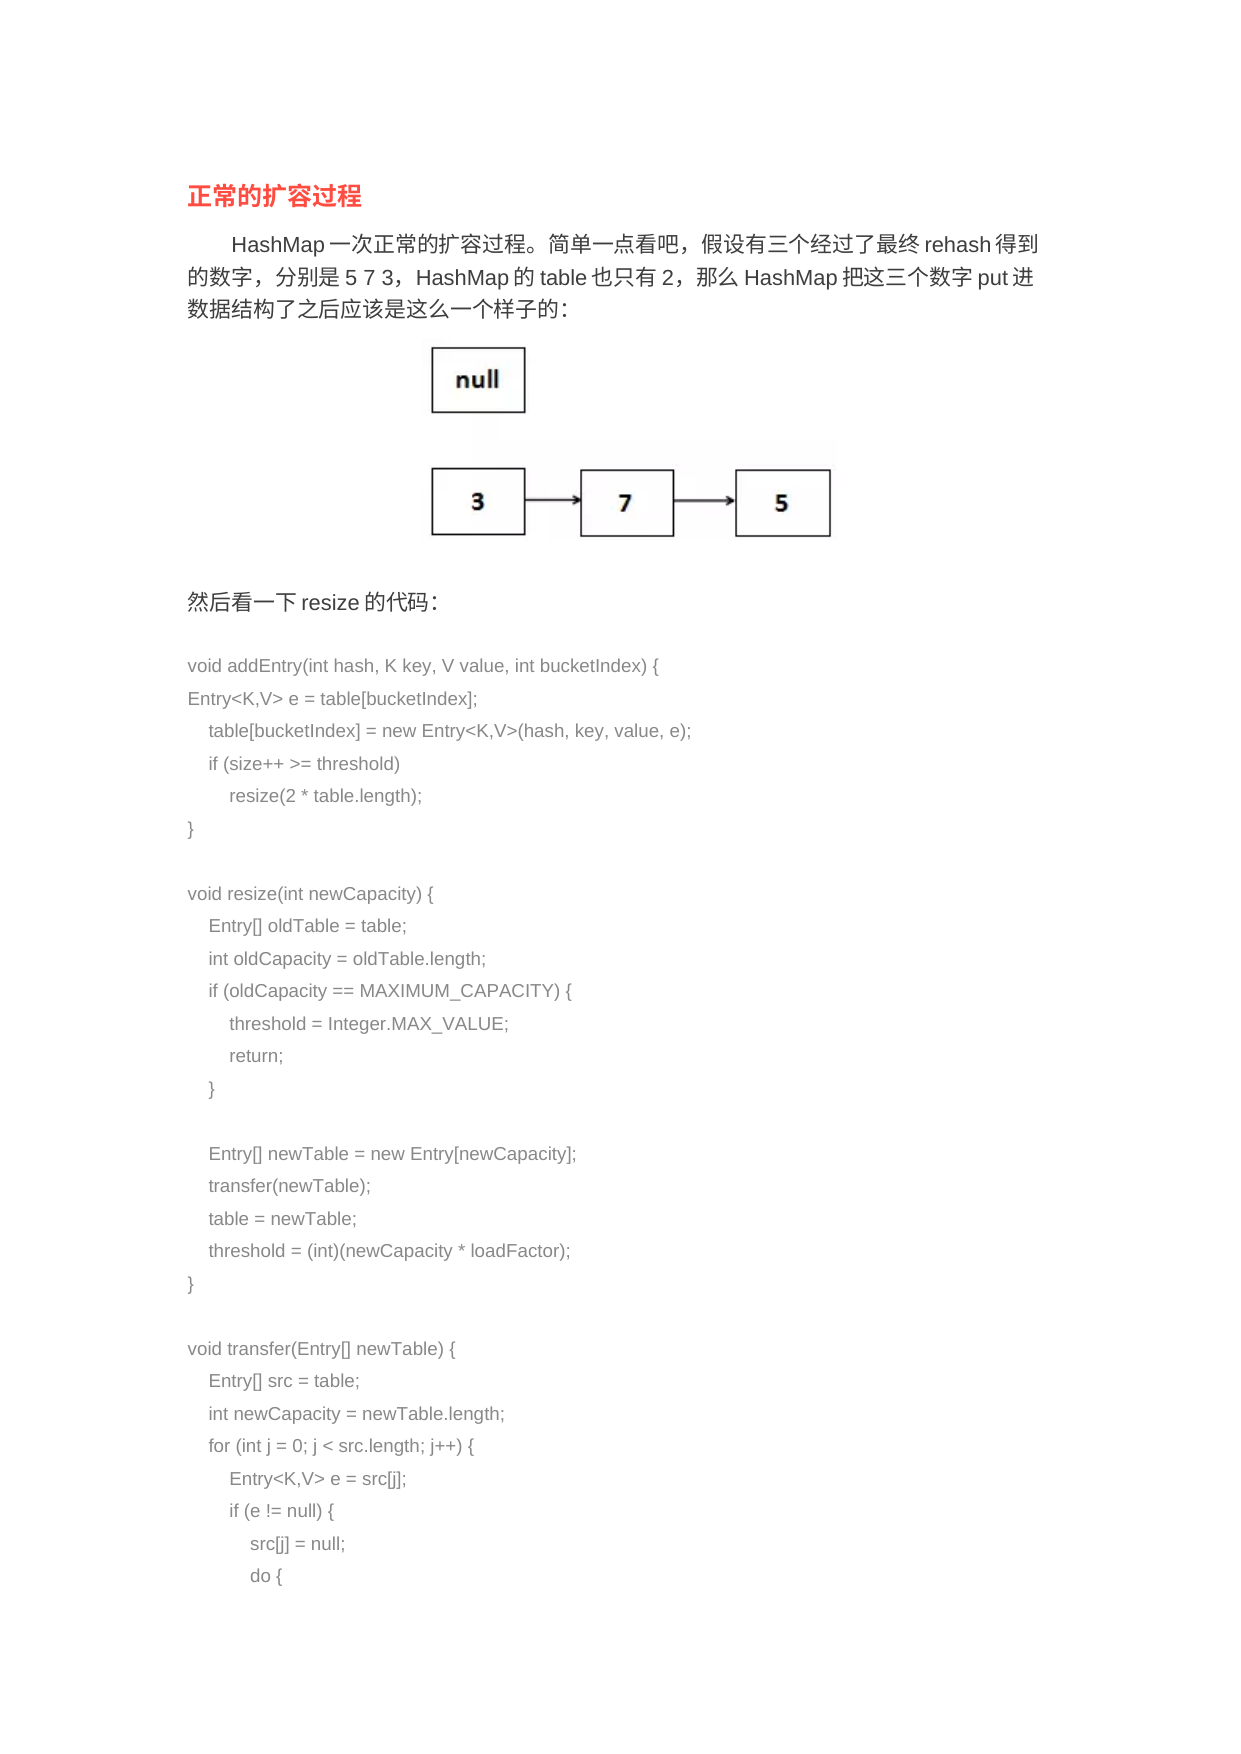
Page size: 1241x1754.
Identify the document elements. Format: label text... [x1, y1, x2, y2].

text 正常的扩容过程 [187, 162, 1053, 227]
text } [187, 1072, 1053, 1104]
text 然后看一下resize的代码： [187, 584, 1053, 617]
text if (size++ >= threshold) [187, 747, 1053, 779]
text return; [187, 1039, 1053, 1072]
text Entry<K,V> e = table[bucketIndex]; [187, 682, 1053, 714]
text void resize(int newCapacity) { [187, 877, 1053, 909]
text void addEntry(int hash, K key, V value, int bucketIndex) { [187, 649, 1053, 682]
text } [187, 812, 1053, 844]
picture [352, 324, 889, 559]
text HashMap一次正常的扩容过程。简单一点看吧，假设有三个经过了最终rehash得到的数字，分别是5 7 3，HashMap的table也只有2，那么HashMap把这三个数字put进数据结构了之后应该是这么一个样子的： [187, 227, 1053, 324]
text int newCapacity = newTable.length; [187, 1397, 1053, 1429]
text for (int j = 0; j < src.length; j++) { [187, 1429, 1053, 1462]
text void transfer(Entry[] newTable) { [187, 1332, 1053, 1364]
text int oldCapacity = oldTable.length; [187, 942, 1053, 974]
text Entry[] newTable = new Entry[newCapacity]; [187, 1137, 1053, 1169]
text } [187, 1267, 1053, 1299]
text Entry<K,V> e = src[j]; [187, 1462, 1053, 1494]
text table[bucketIndex] = new Entry<K,V>(hash, key, value, e); [187, 714, 1053, 747]
text table = newTable; [187, 1202, 1053, 1234]
text threshold = (int)(newCapacity * loadFactor); [187, 1234, 1053, 1267]
text if (oldCapacity == MAXIMUM_CAPACITY) { [187, 974, 1053, 1007]
text threshold = Integer.MAX_VALUE; [187, 1007, 1053, 1039]
text Entry[] src = table; [187, 1364, 1053, 1397]
text Entry[] oldTable = table; [187, 909, 1053, 942]
text resize(2 * table.length); [187, 779, 1053, 812]
text src[j] = null; [187, 1527, 1053, 1559]
text if (e != null) { [187, 1494, 1053, 1527]
text transfer(newTable); [187, 1169, 1053, 1202]
text do { [187, 1559, 1053, 1592]
